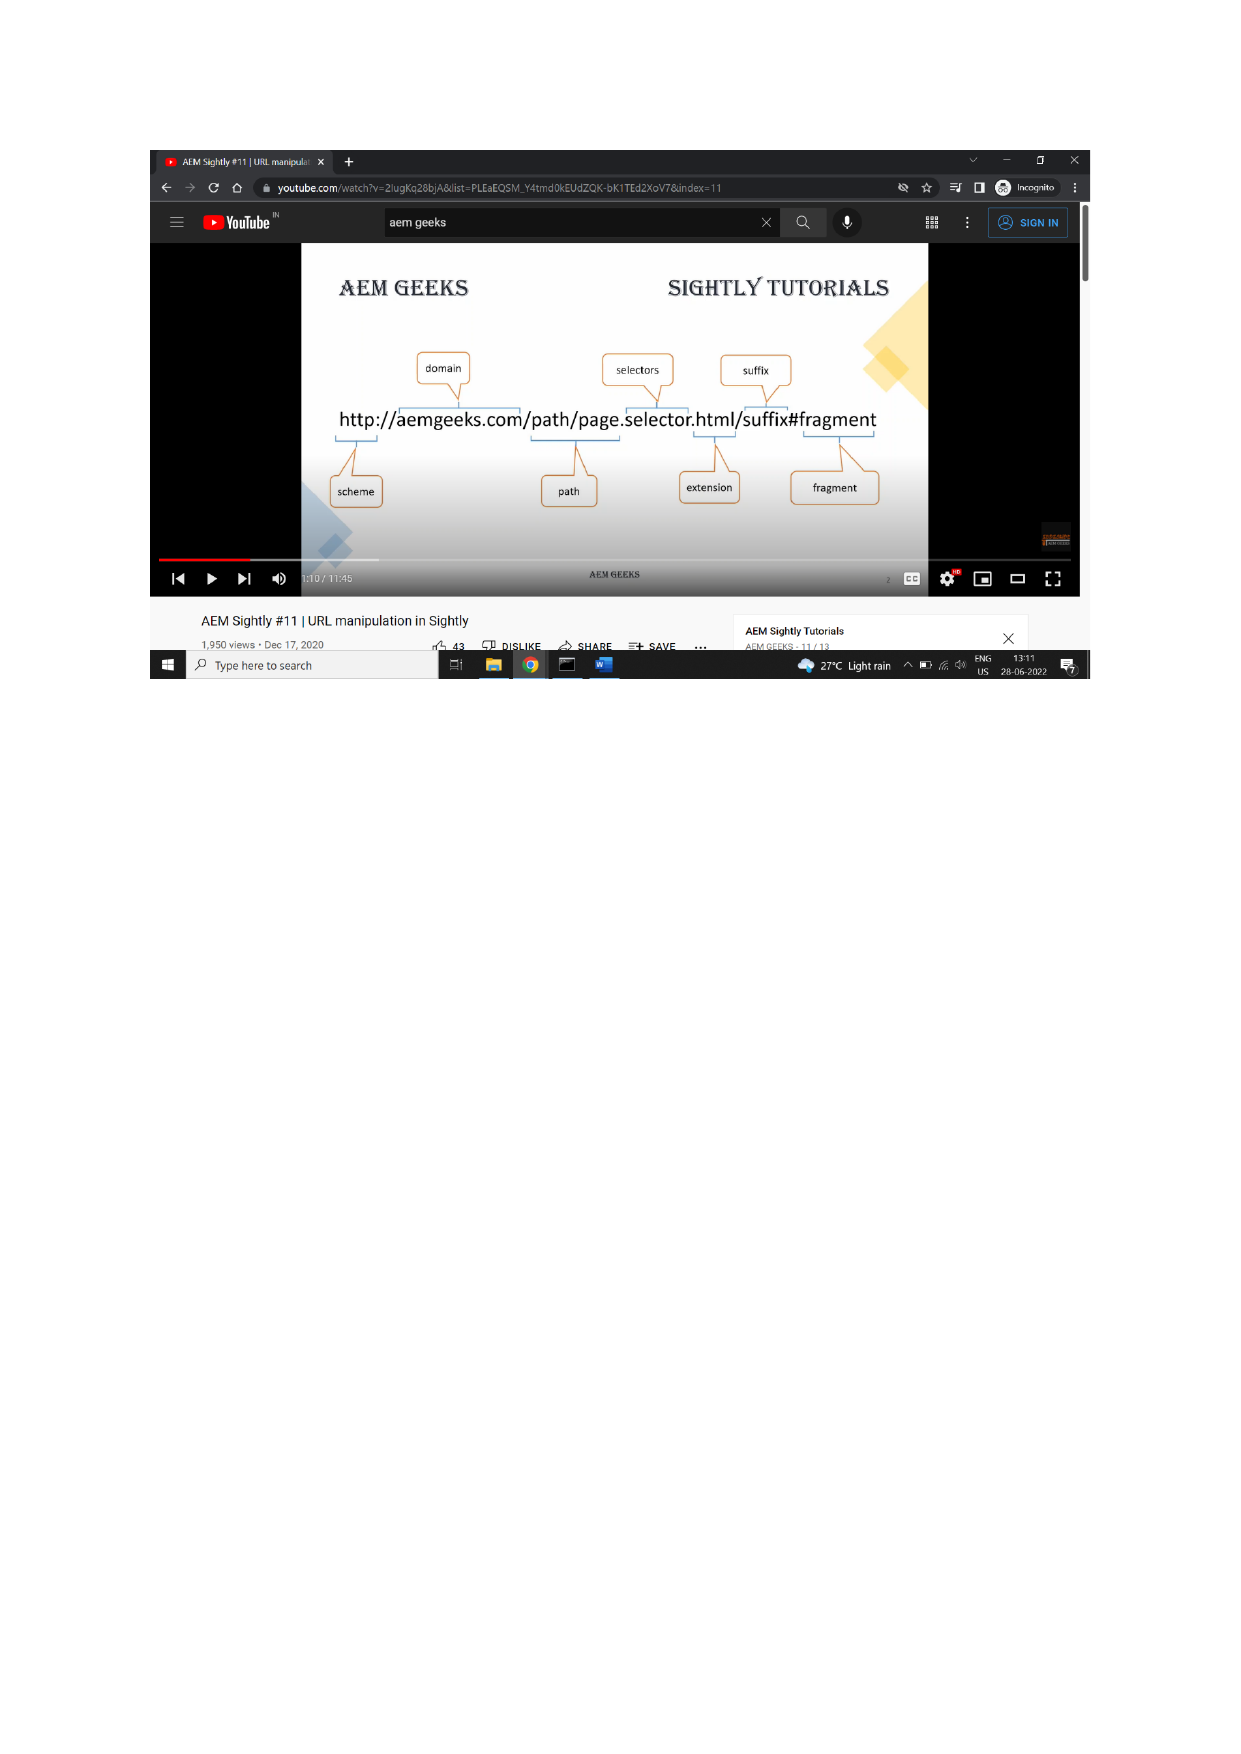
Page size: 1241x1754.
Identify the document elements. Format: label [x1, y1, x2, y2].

picture [150, 150, 1091, 679]
